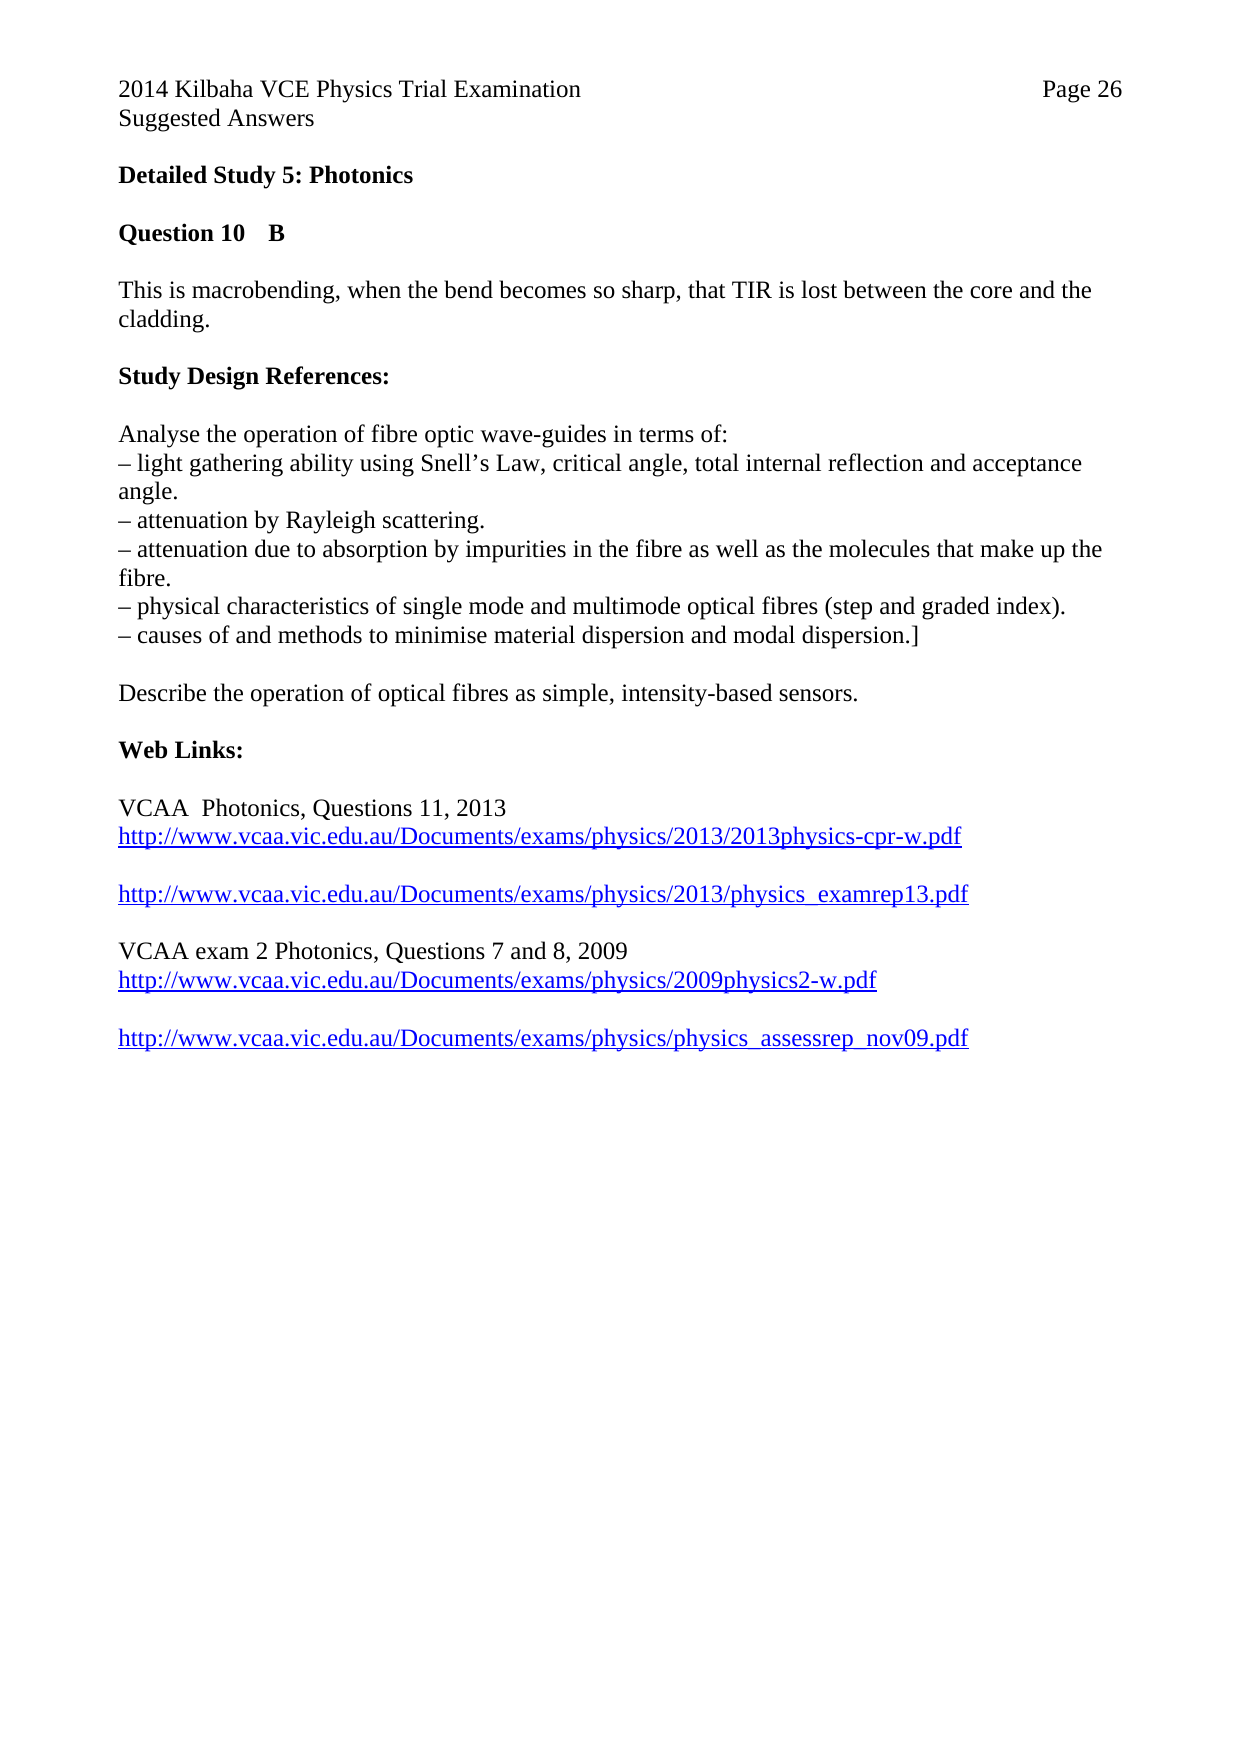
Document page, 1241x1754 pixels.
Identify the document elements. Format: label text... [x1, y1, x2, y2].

text http://www.vcaa.vic.edu.au/Documents/exams/physics/2013/2013physics-cpr-w.pdf [118, 821, 1122, 850]
text VCAA Photonics, Questions 11, 2013 [118, 793, 1122, 821]
text This is macrobending, when the bend becomes so sharp, that TIR is lost between the core and the cladding. [118, 275, 1122, 333]
text – attenuation by Rayleigh scattering. [118, 505, 1122, 534]
text http://www.vcaa.vic.edu.au/Documents/exams/physics/2013/physics_examrep13.pdf [118, 879, 1122, 908]
text Study Design References: [118, 361, 1122, 390]
text – physical characteristics of single mode and multimode optical fibres (step and graded index). [118, 591, 1122, 620]
text Web Links: [118, 735, 1122, 764]
text Describe the operation of optical fibres as simple, intensity-based sensors. [118, 678, 1122, 706]
text VCAA exam 2 Photonics, Questions 7 and 8, 2009 [118, 936, 1122, 965]
text Question 10 B [118, 218, 1122, 246]
text – causes of and methods to minimise material dispersion and modal dispersion.] [118, 620, 1122, 649]
text Detailed Study 5: Photonics [118, 160, 1122, 189]
text http://www.vcaa.vic.edu.au/Documents/exams/physics/2009physics2-w.pdf [118, 965, 1122, 994]
text Analyse the operation of fibre optic wave-guides in terms of: [118, 419, 1122, 448]
text – light gathering ability using Snell’s Law, critical angle, total internal reflection and acceptance angle. [118, 448, 1122, 505]
text http://www.vcaa.vic.edu.au/Documents/exams/physics/physics_assessrep_nov09.pdf [118, 1023, 1122, 1051]
text – attenuation due to absorption by impurities in the fibre as well as the molecules that make up the fibre. [118, 534, 1122, 591]
